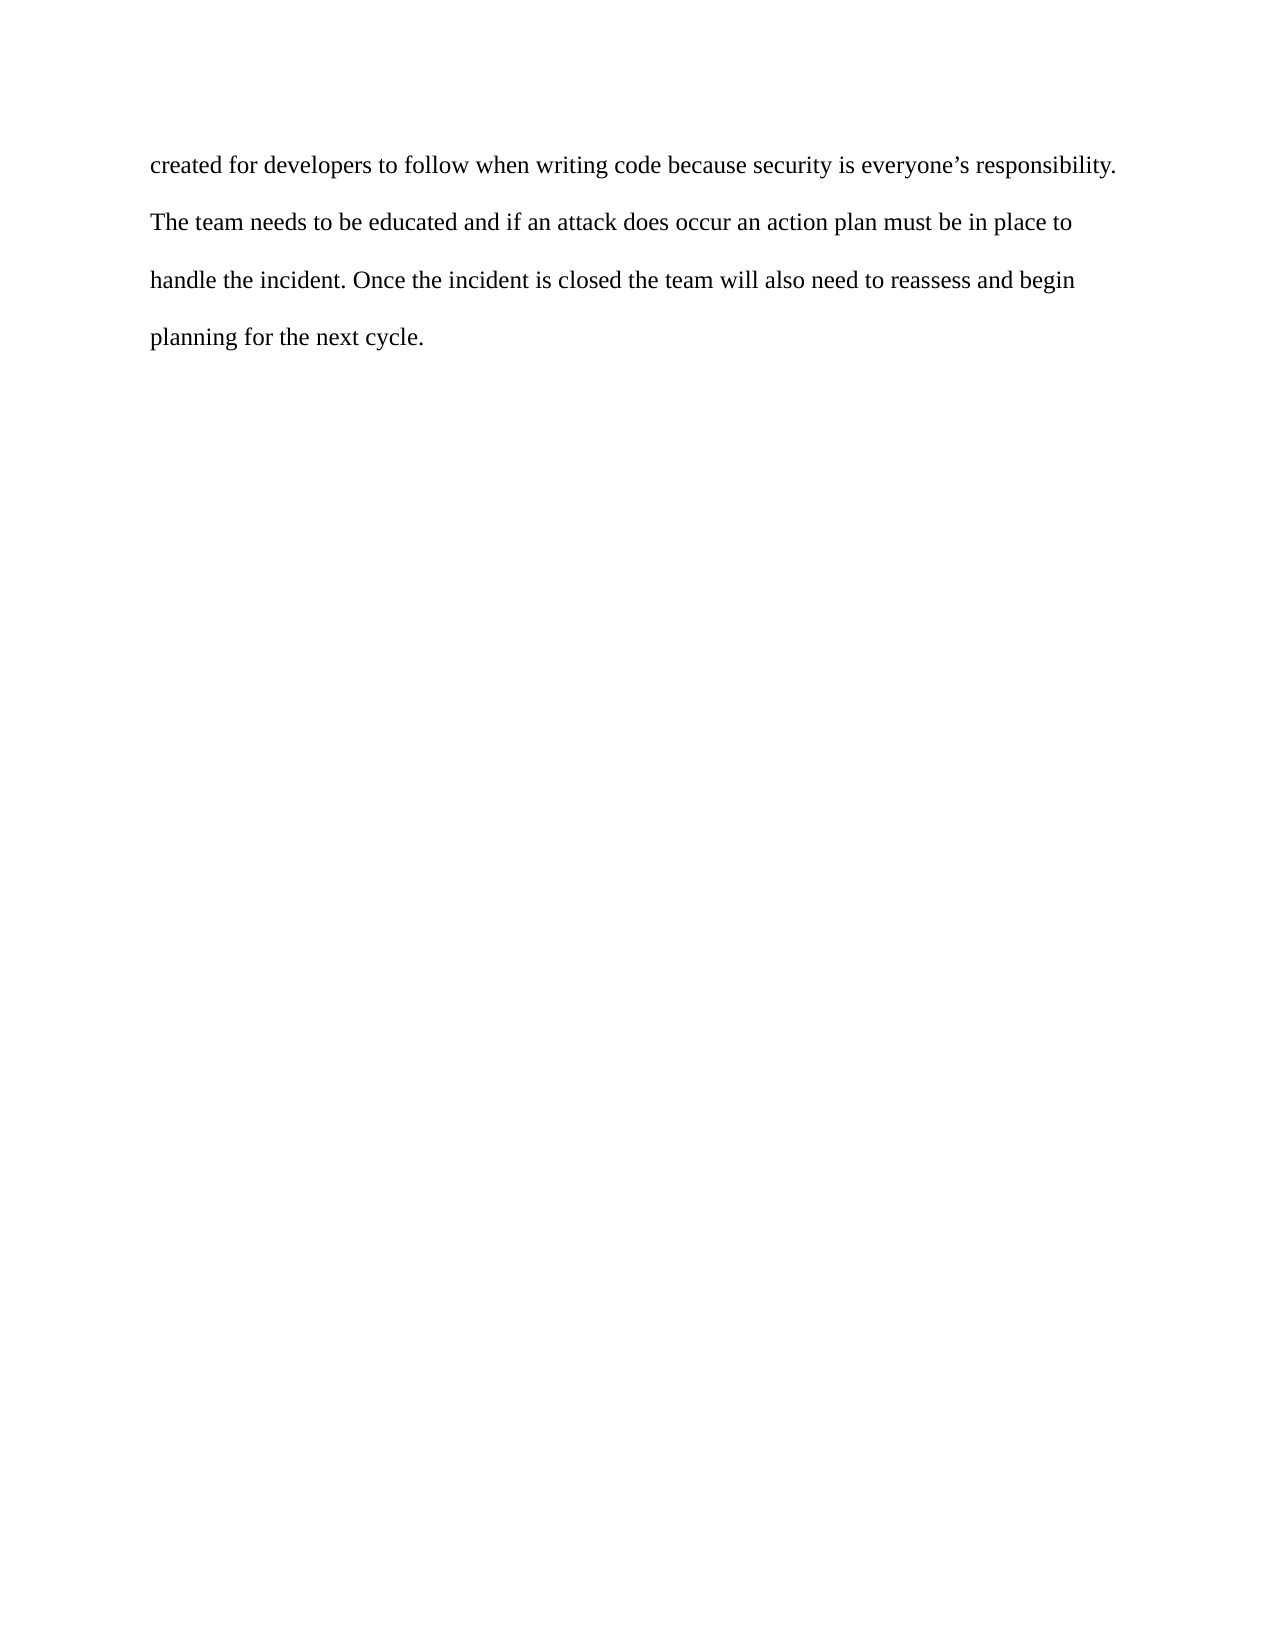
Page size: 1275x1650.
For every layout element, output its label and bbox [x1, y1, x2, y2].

text [150, 150, 1125, 351]
